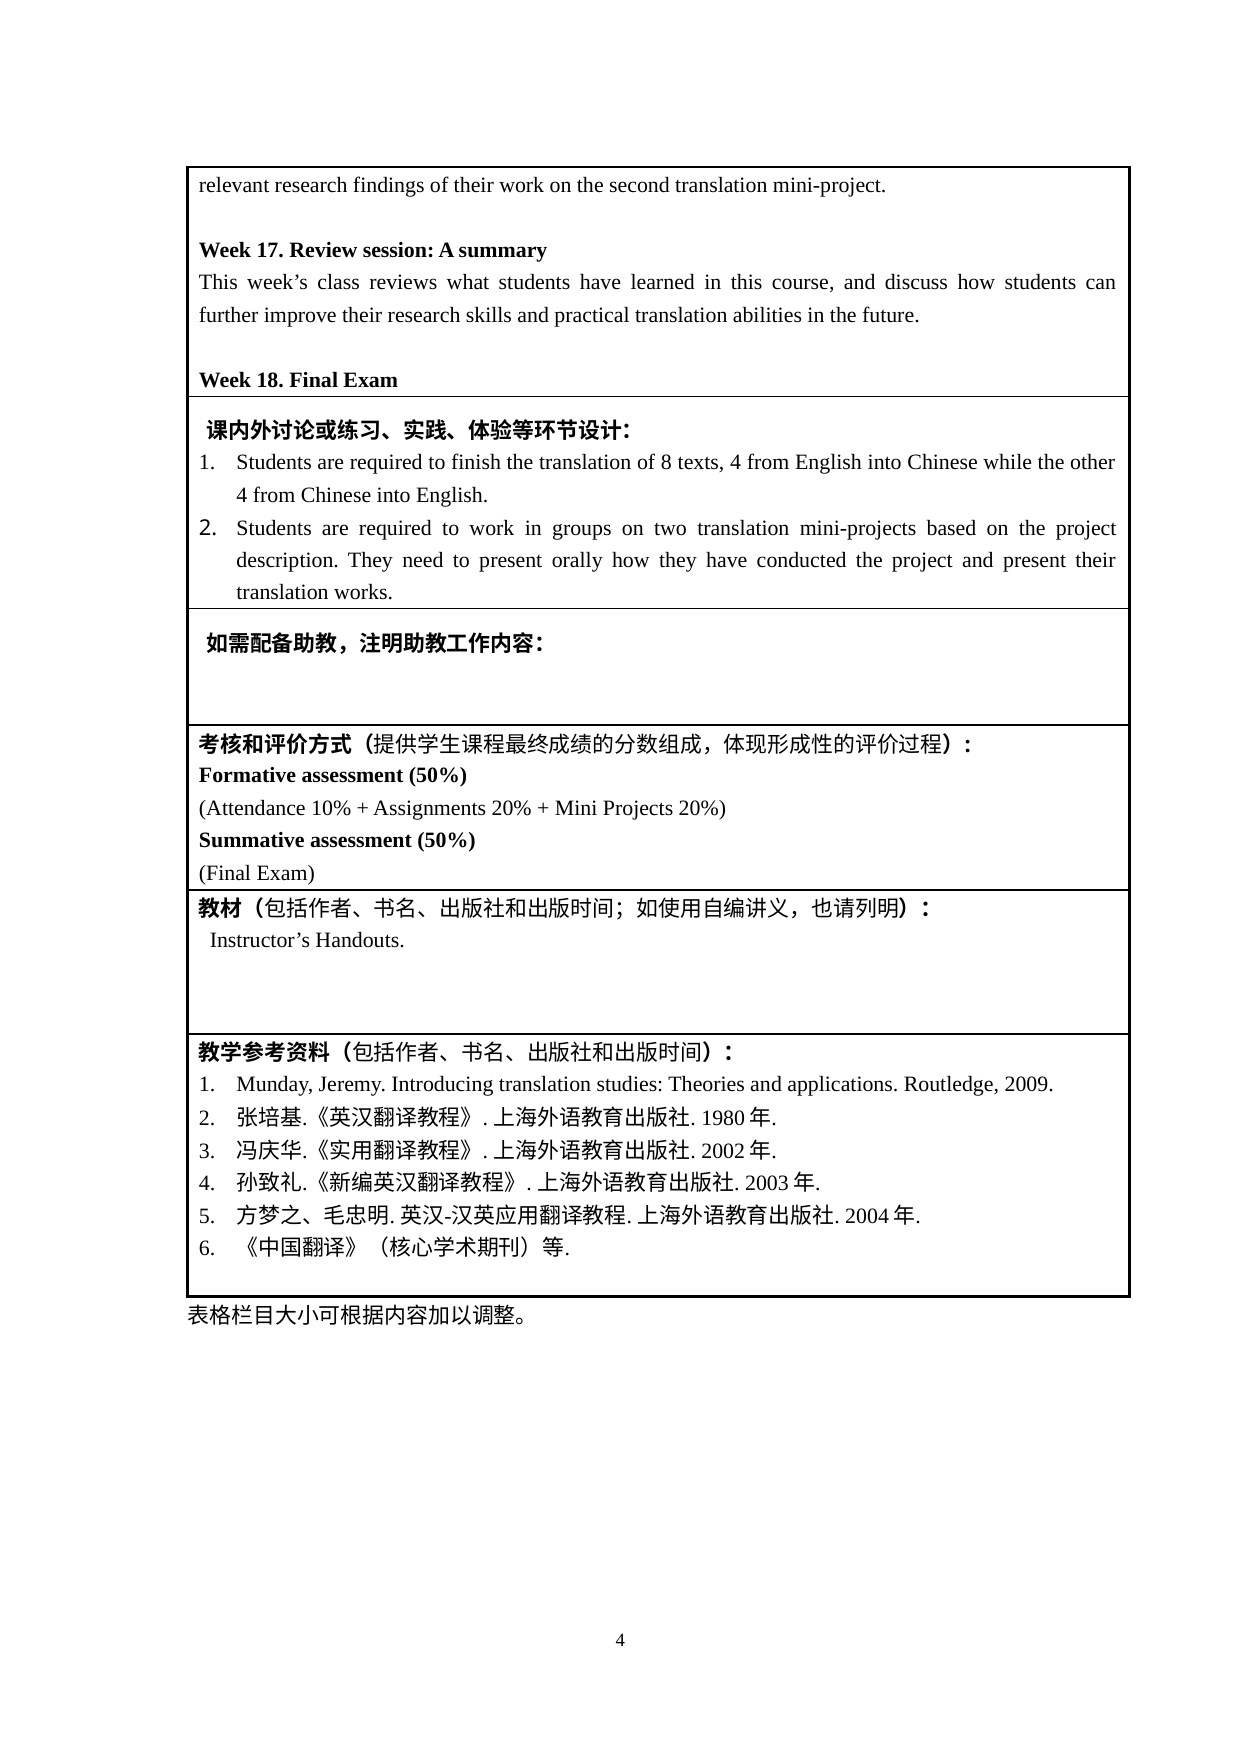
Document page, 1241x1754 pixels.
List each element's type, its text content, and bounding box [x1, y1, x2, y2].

table_cell 课内外讨论或练习、实践、体验等环节设计： Students are required to finish the translation of 8 texts, 4 from English into Chinese while the other 4 from Chinese into English. Students are required to work in groups on two translation mini-projects based on the project description. They need to present orally how they have conducted the project and present their translation works. [189, 397, 1128, 608]
text 表格栏目大小可根据内容加以调整。 [187, 1298, 1053, 1331]
table_cell 教材（包括作者、书名、出版社和出版时间；如使用自编讲义，也请列明）： Instructor’s Handouts. [189, 891, 1128, 1033]
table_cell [189, 168, 1128, 396]
table_cell 如需配备助教，注明助教工作内容： [189, 609, 1128, 724]
table_cell 教学参考资料（包括作者、书名、出版社和出版时间）： Munday, Jeremy. Introducing translation studies: Theories and applications. Routledge, 2009. 张培基.《英汉翻译教程》. 上海外语教育出版社. 1980年. 冯庆华.《实用翻译教程》. 上海外语教育出版社. 2002年. 孙致礼.《新编英汉翻译教程》. 上海外语教育出版社. 2003年. 方梦之、毛忠明. 英汉-汉英应用翻译教程. 上海外语教育出版社. 2004年. 《中国翻译》（核心学术期刊）等. [189, 1035, 1128, 1295]
table_cell 考核和评价方式（提供学生课程最终成绩的分数组成，体现形成性的评价过程）: Formative assessment (50%) (Attendance 10% + Assignments 20% + Mini Projects 20%) Summative assessment (50%) (Final Exam) [189, 726, 1128, 889]
